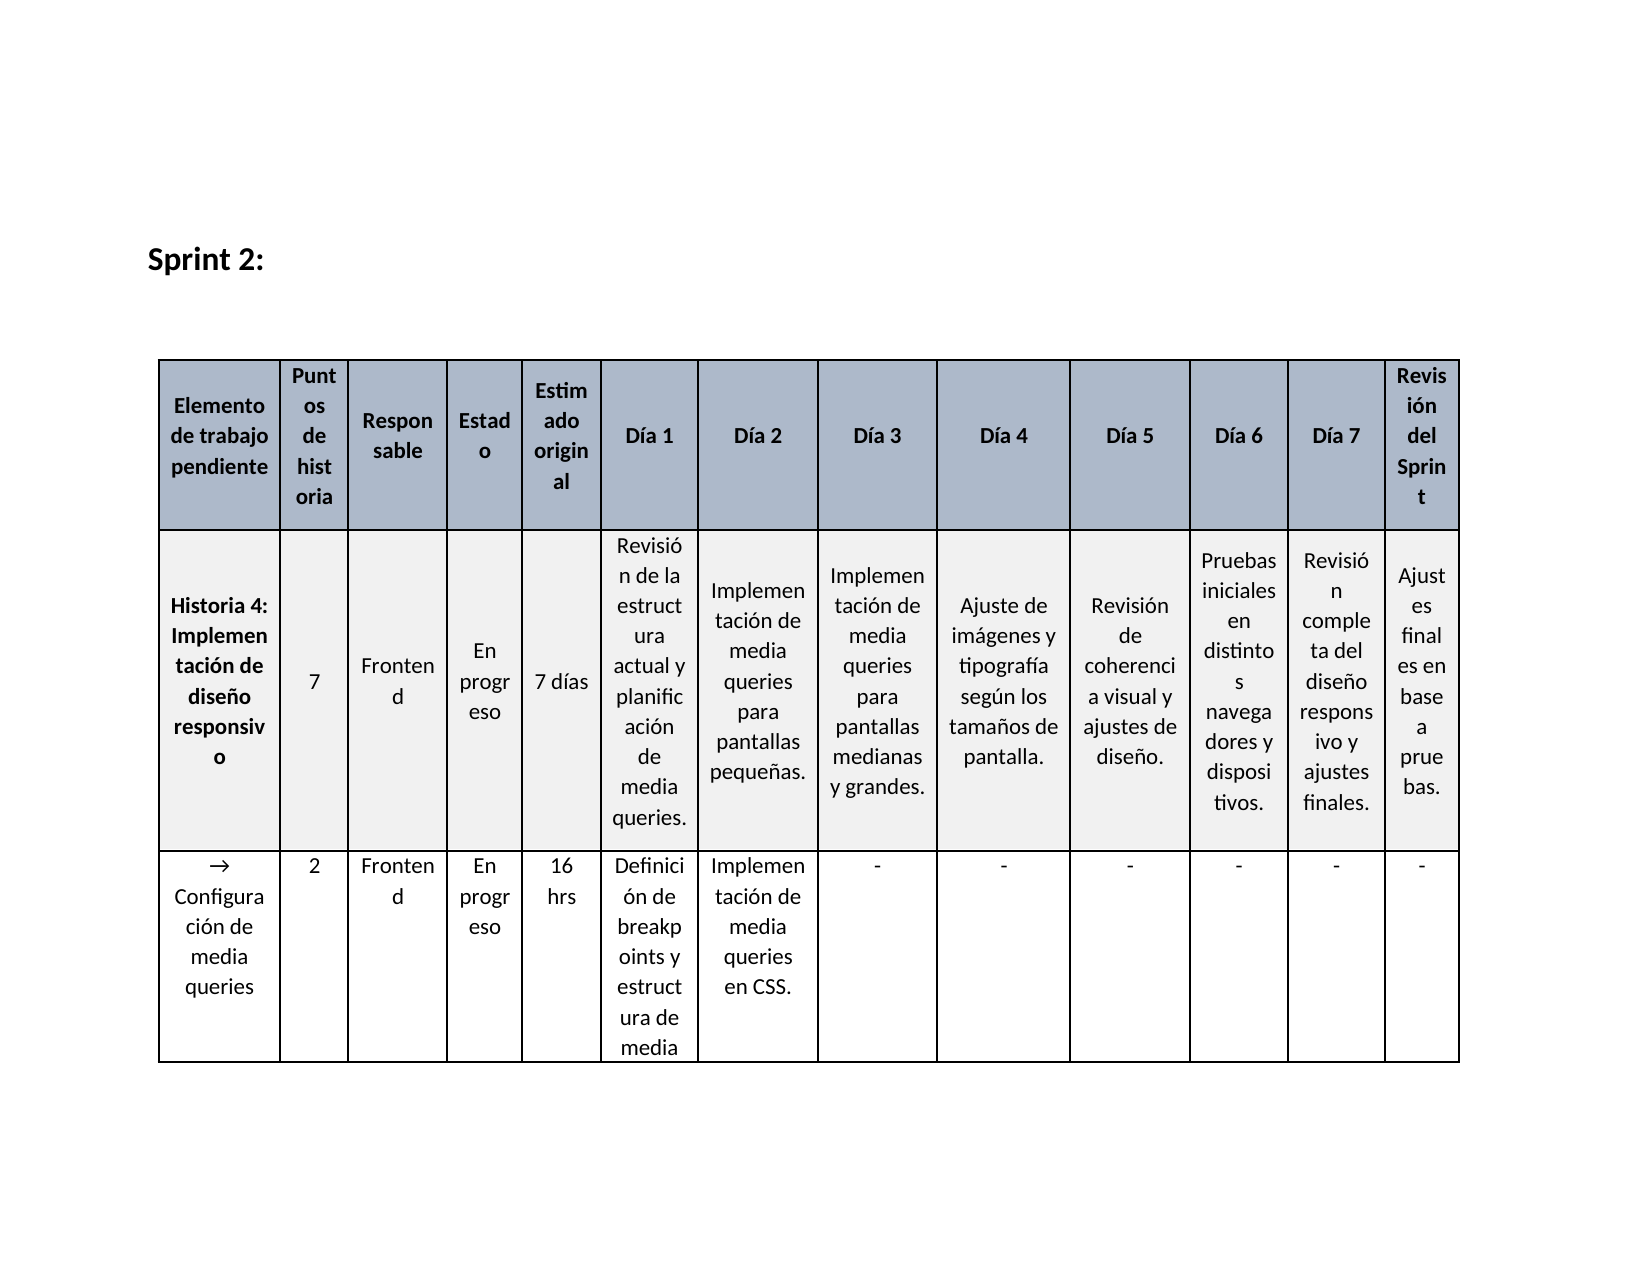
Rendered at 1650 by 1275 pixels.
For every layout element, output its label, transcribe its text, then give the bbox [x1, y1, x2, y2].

table_header Día 3 [819, 361, 936, 529]
table_cell Frontend [349, 852, 446, 1061]
table_cell - [1191, 852, 1287, 1061]
table_cell - [1289, 852, 1384, 1061]
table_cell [602, 852, 697, 1061]
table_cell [160, 852, 279, 1061]
table_cell Implementación de media queries para pantallas medianas y grandes. [819, 531, 936, 849]
table_cell - [938, 852, 1069, 1061]
table_cell Implementación de media queries para pantallas pequeñas. [699, 531, 817, 849]
table_cell Frontend [349, 531, 446, 849]
text Sprint 2: [148, 238, 1502, 278]
table_header Elemento de trabajo pendiente [160, 361, 279, 529]
table_cell - [819, 852, 936, 1061]
table_header Revisión del Sprint [1386, 361, 1458, 529]
table_header Día 2 [699, 361, 817, 529]
table_cell Pruebas iniciales en distintos navegadores y dispositivos. [1191, 531, 1287, 849]
table_header Día 6 [1191, 361, 1287, 529]
table_header Puntos de historia [281, 361, 347, 529]
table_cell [699, 852, 817, 1061]
table_cell Historia 4: Implementación de diseño responsivo [160, 531, 279, 849]
table_cell Revisión completa del diseño responsivo y ajustes finales. [1289, 531, 1384, 849]
table_cell En progreso [448, 531, 521, 849]
table_cell 7 [281, 531, 347, 849]
table_cell 2 [281, 852, 347, 1061]
table_cell - [1386, 852, 1458, 1061]
table_header Responsable [349, 361, 446, 529]
table_header Estado [448, 361, 521, 529]
table_header Día 1 [602, 361, 697, 529]
table_cell Ajustes finales en base a pruebas. [1386, 531, 1458, 849]
table_cell Revisión de coherencia visual y ajustes de diseño. [1071, 531, 1189, 849]
table_cell Revisión de la estructura actual y planificación de media queries. [602, 531, 697, 849]
table_cell Ajuste de imágenes y tipografía según los tamaños de pantalla. [938, 531, 1069, 849]
table_header Día 4 [938, 361, 1069, 529]
table_header Día 5 [1071, 361, 1189, 529]
table_cell - [1071, 852, 1189, 1061]
table_cell 16 hrs [523, 852, 600, 1061]
table_cell 7 días [523, 531, 600, 849]
table_header Día 7 [1289, 361, 1384, 529]
table_header Estimado original [523, 361, 600, 529]
table_cell En progreso [448, 852, 521, 1061]
